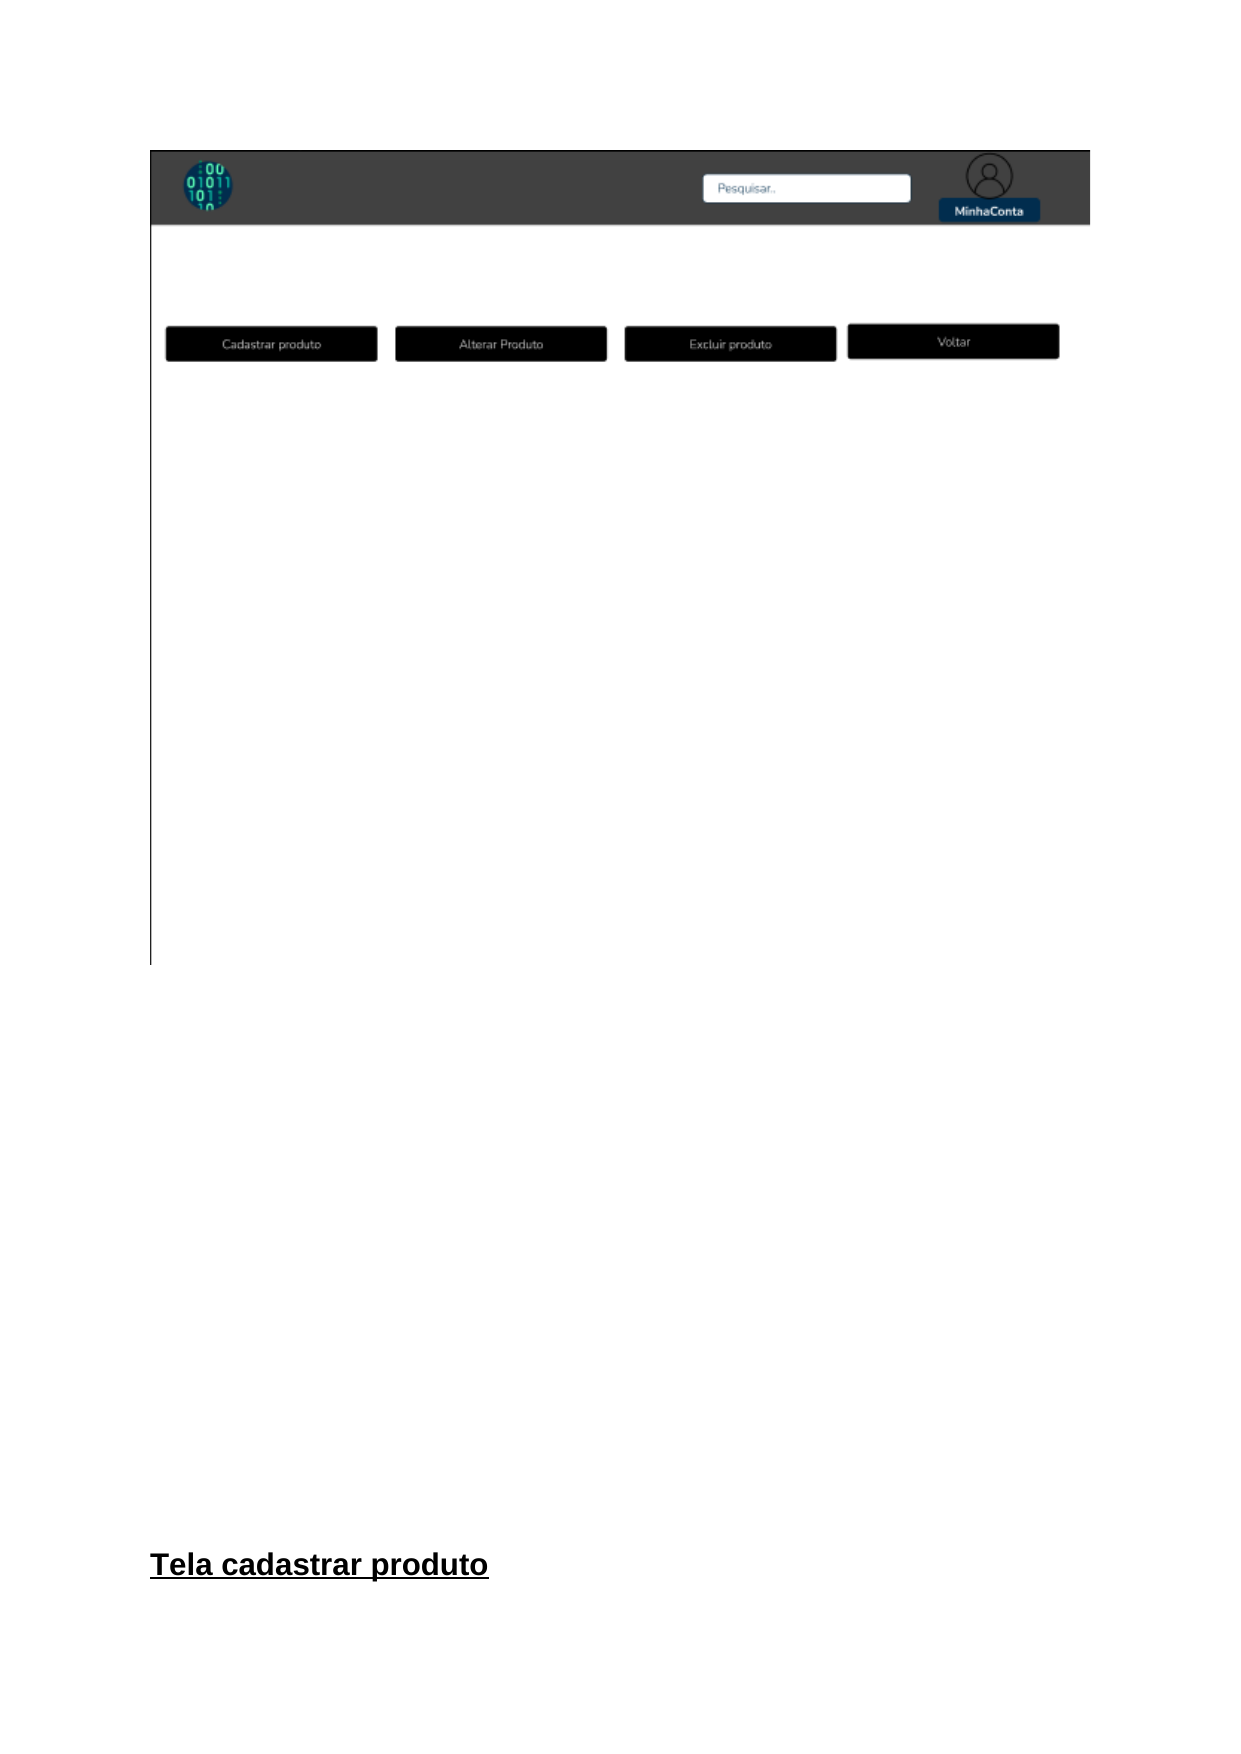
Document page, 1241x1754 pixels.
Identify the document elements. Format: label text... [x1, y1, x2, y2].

text Tela cadastrar produto [150, 1546, 1090, 1582]
picture [150, 150, 1091, 965]
